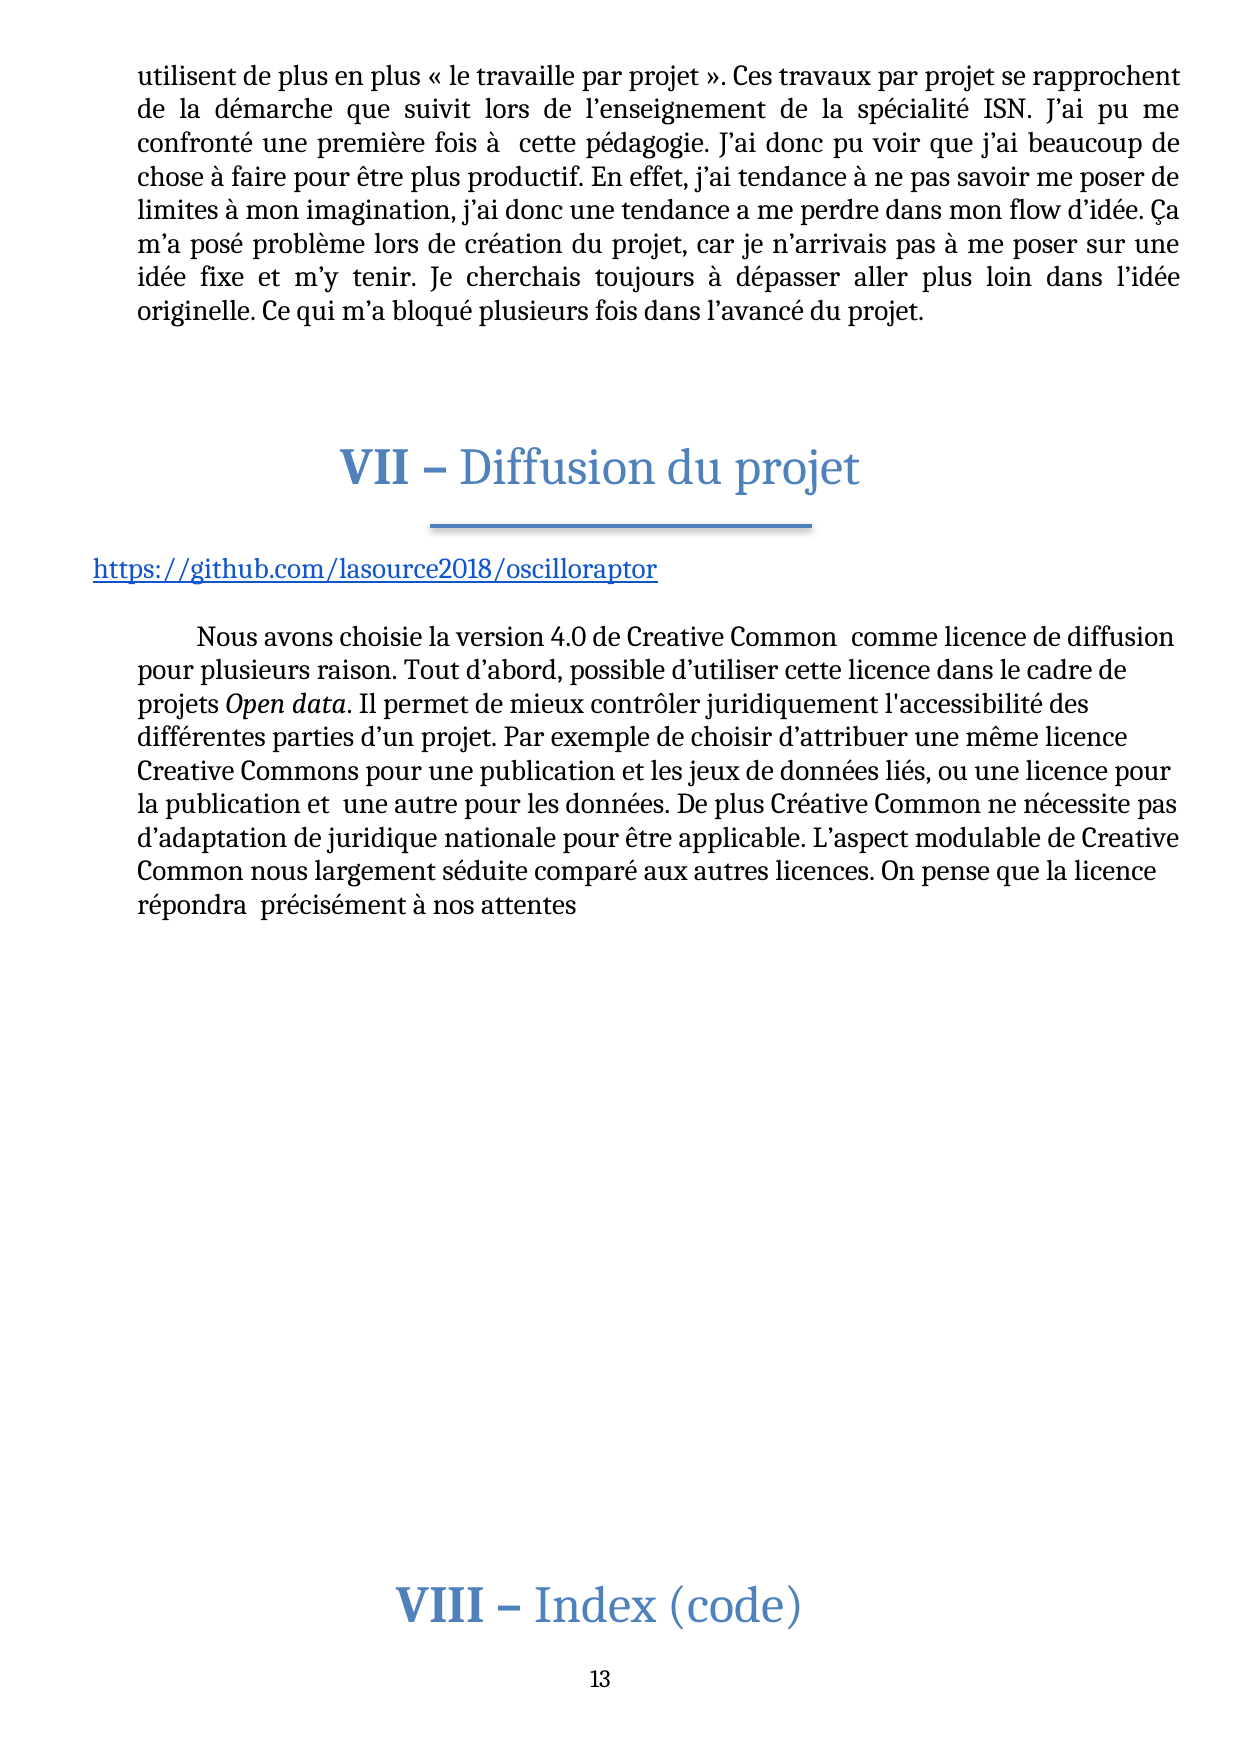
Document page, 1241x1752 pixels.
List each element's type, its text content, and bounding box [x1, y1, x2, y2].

text Nous avons choisie la version 4.0 de Creative Common comme licence de diffusion pour plusieurs raison. Tout d’abord, possible d’utiliser cette licence dans le cadre de projets Open data. Il permet de mieux contrôler juridiquement l'accessibilité des différentes parties d’un projet. Par exemple de choisir d’attribuer une même licence Creative Commons pour une publication et les jeux de données liés, ou une licence pour la publication et une autre pour les données. De plus Créative Common ne nécessite pas d’adaptation de juridique nationale pour être applicable. L’aspect modulable de Creative Common nous largement séduite comparé aux autres licences. On pense que la licence répondra précisément à nos attentes [137, 620, 1182, 922]
text VIII – Index (code) [19, 1576, 1182, 1636]
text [137, 59, 1182, 327]
text https://github.com/lasource2018/oscilloraptor [19, 553, 1182, 586]
text VII – Diffusion du projet [19, 438, 1182, 497]
